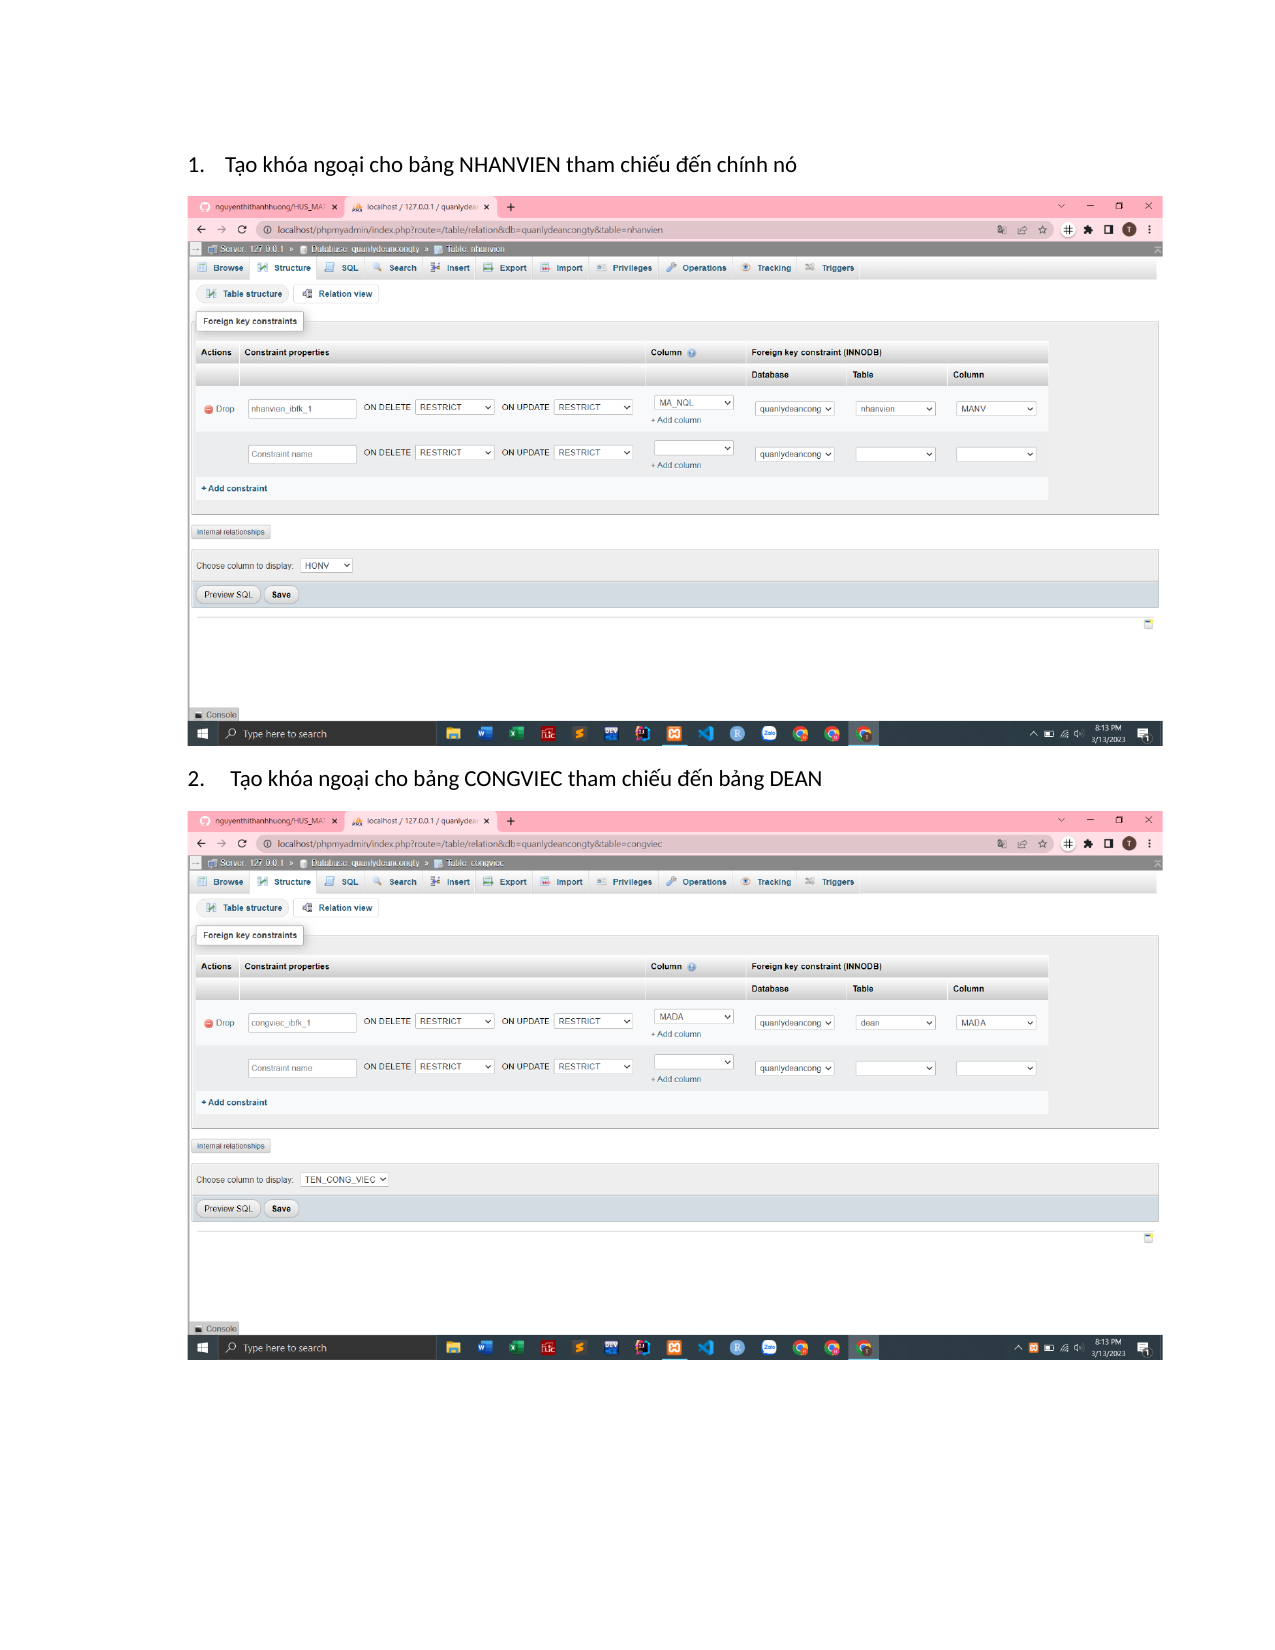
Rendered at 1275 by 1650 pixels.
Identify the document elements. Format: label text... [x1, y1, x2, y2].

list Tạo khóa ngoại cho bảng NHANVIEN tham chiếu đến chính nó [187, 150, 1125, 178]
picture [187, 196, 1163, 746]
list Tạo khóa ngoại cho bảng CONGVIEC tham chiếu đến bảng DEAN [187, 764, 1125, 792]
picture [187, 811, 1163, 1360]
